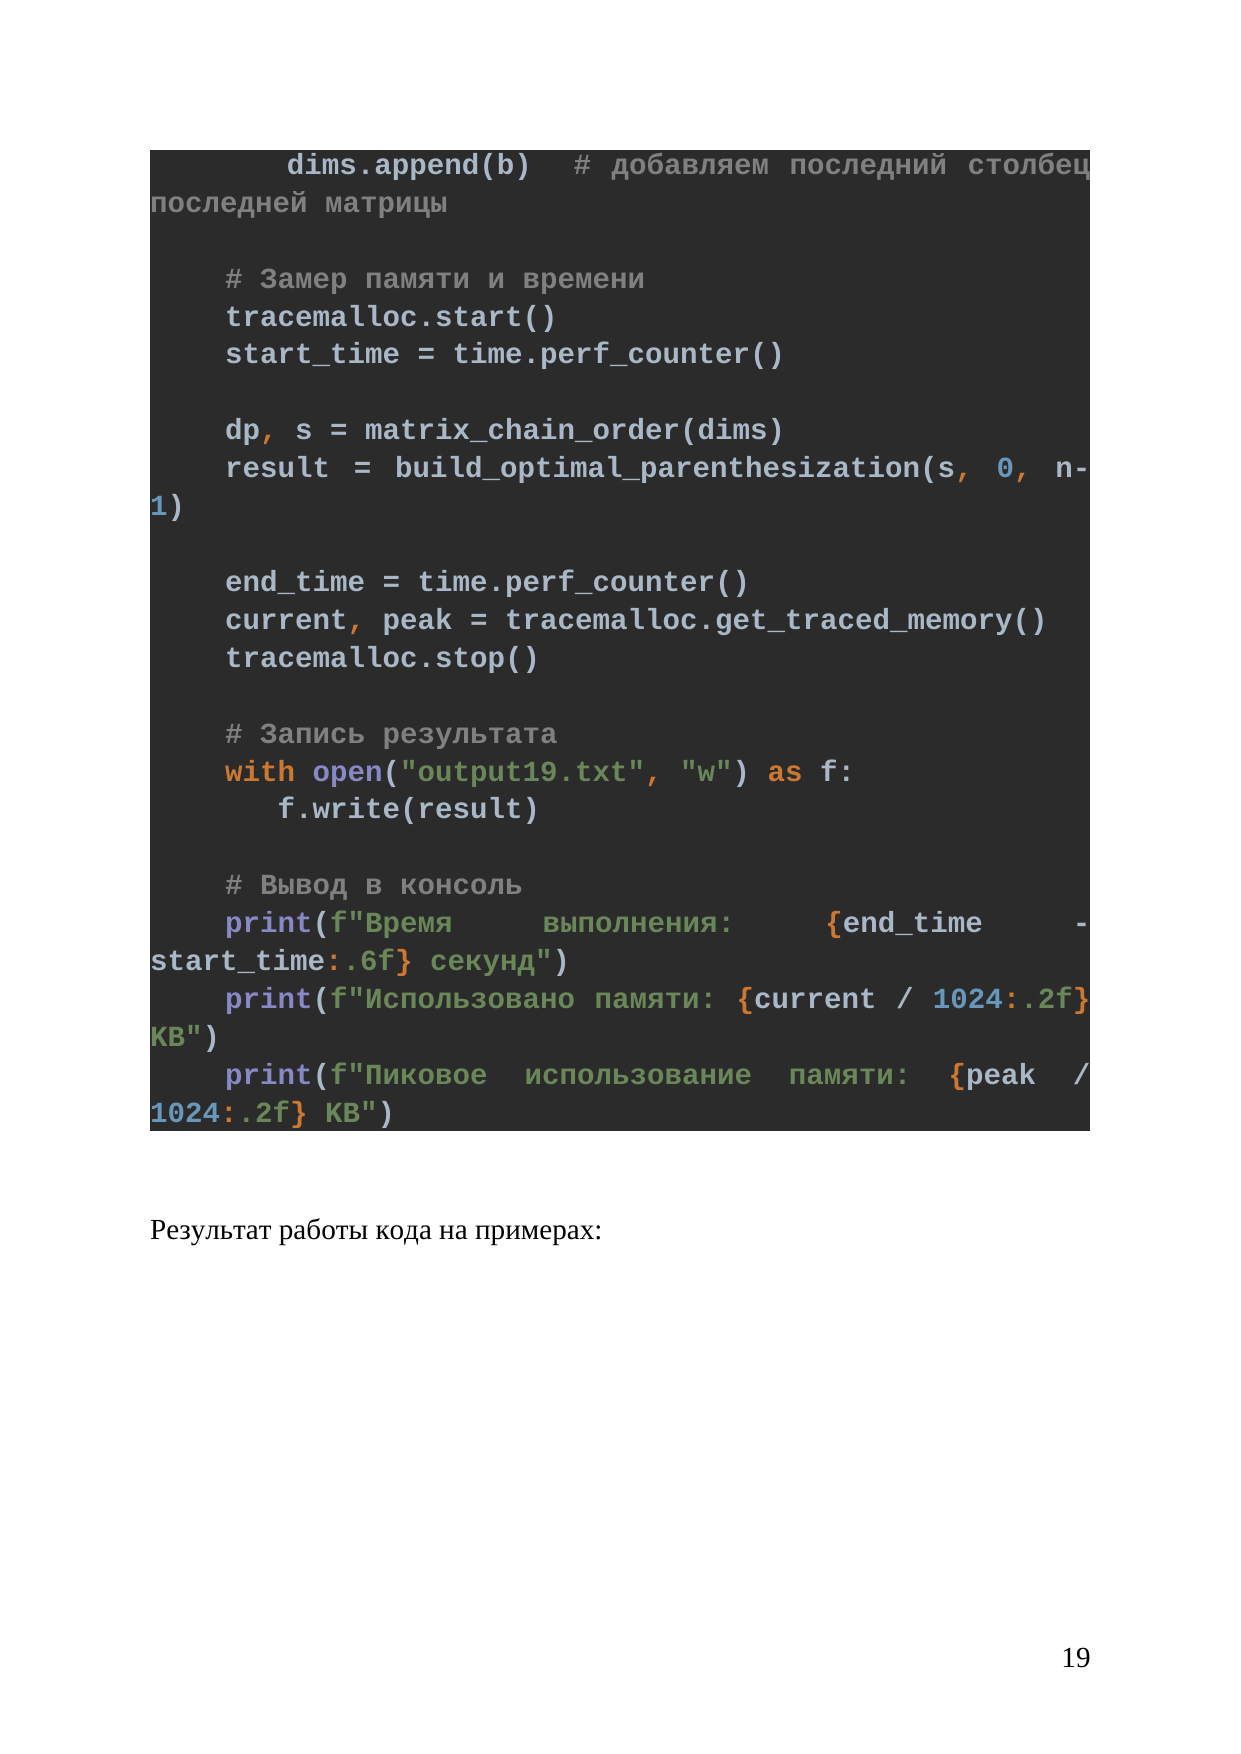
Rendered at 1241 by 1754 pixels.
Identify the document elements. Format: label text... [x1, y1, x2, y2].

text # Вывод в консоль [150, 870, 1090, 903]
text # Замер памяти и времени [150, 264, 1090, 297]
text dims.append(b) # добавляем последний столбец последней матрицы [150, 150, 1090, 221]
text dp, s = matrix_chain_order(dims) [150, 415, 1090, 448]
text result = build_optimal_parenthesization(s, 0, n-1) [150, 453, 1090, 524]
text end_time = time.perf_counter() [150, 567, 1090, 600]
text print(f"Пиковое использование памяти: {peak / 1024:.2f} KB") [150, 1060, 1090, 1131]
text current, peak = tracemalloc.get_traced_memory() [150, 605, 1090, 638]
text with open("output19.txt", "w") as f: [150, 757, 1090, 790]
text tracemalloc.start() [150, 302, 1090, 335]
text print(f"Время выполнения: {end_time - start_time:.6f} секунд") [150, 908, 1090, 979]
text start_time = time.perf_counter() [150, 339, 1090, 373]
text # Запись результата [150, 719, 1090, 752]
text tracemalloc.stop() [150, 643, 1090, 676]
text print(f"Использовано памяти: {current / 1024:.2f} KB") [150, 984, 1090, 1055]
text f.write(result) [150, 794, 1090, 828]
text Результат работы кода на примерах: [150, 1212, 1090, 1246]
